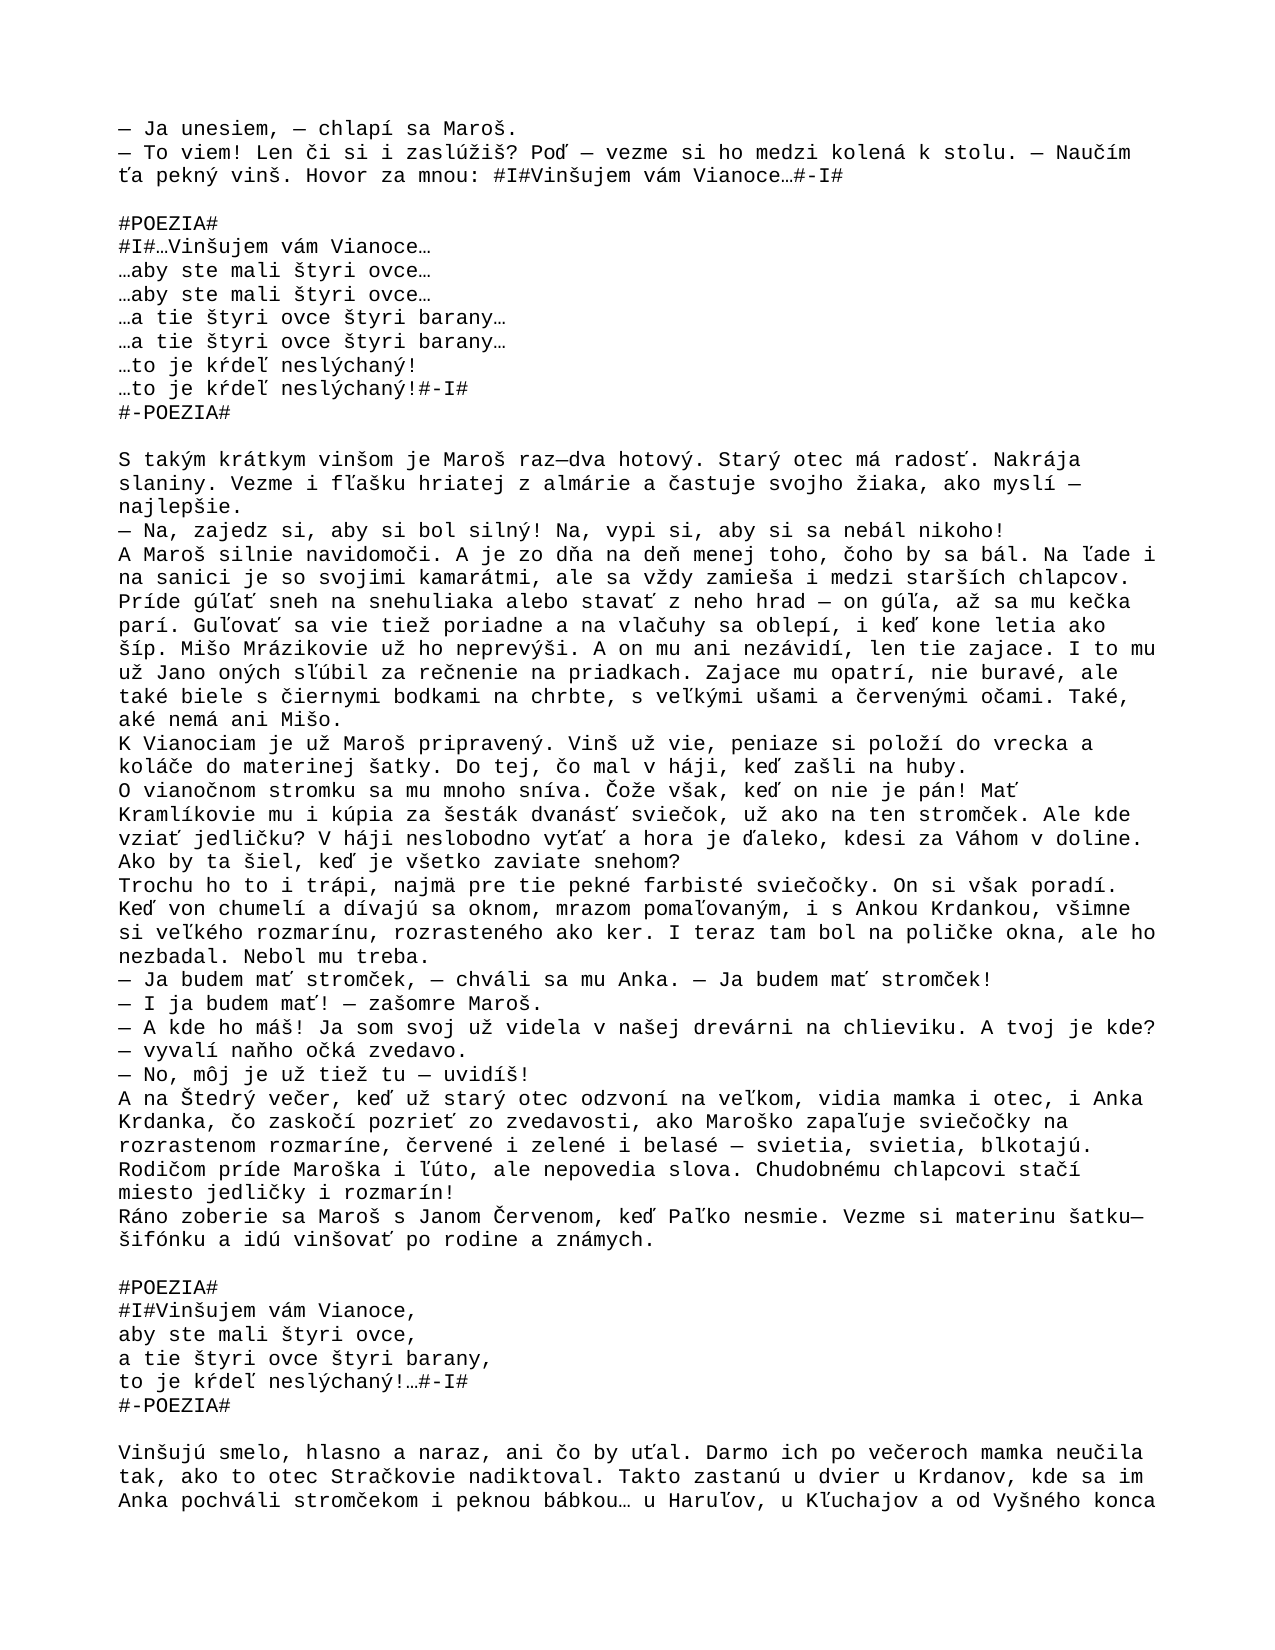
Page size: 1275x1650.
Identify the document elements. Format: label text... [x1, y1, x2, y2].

text Trochu ho to i trápi, najmä pre tie pekné farbisté sviečočky. On si však poradí. Keď von chumelí a dívajú sa oknom, mrazom pomaľovaným, i s Ankou Krdankou, všimne si veľkého rozmarínu, rozrasteného ako ker. I teraz tam bol na poličke okna, ale ho nezbadal. Nebol mu treba. [118, 875, 1157, 969]
text a tie štyri ovce štyri barany, [118, 1348, 1157, 1371]
text #I#…Vinšujem vám Vianoce… [118, 236, 1157, 260]
text K Vianociam je už Maroš pripravený. Vinš už vie, peniaze si položí do vrecka a koláče do materinej šatky. Do tej, čo mal v háji, keď zašli na huby. [118, 733, 1157, 780]
text — I ja budem mať! — zašomre Maroš. [118, 993, 1157, 1017]
text — Ja unesiem, — chlapí sa Maroš. [118, 118, 1157, 142]
text …aby ste mali štyri ovce… [118, 284, 1157, 307]
text — No, môj je už tiež tu — uvidíš! [118, 1064, 1157, 1088]
text …a tie štyri ovce štyri barany… [118, 307, 1157, 331]
text A Maroš silnie navidomoči. A je zo dňa na deň menej toho, čoho by sa bál. Na ľade i na sanici je so svojimi kamarátmi, ale sa vždy zamieša i medzi starších chlapcov. Príde gúľať sneh na snehuliaka alebo stavať z neho hrad — on gúľa, až sa mu kečka parí. Guľovať sa vie tiež poriadne a na vlačuhy sa oblepí, i keď kone letia ako šíp. Mišo Mrázikovie už ho neprevýši. A on mu ani nezávidí, len tie zajace. I to mu už Jano oných sľúbil za rečnenie na priadkach. Zajace mu opatrí, nie buravé, ale také biele s čiernymi bodkami na chrbte, s veľkými ušami a červenými očami. Také, aké nemá ani Mišo. [118, 544, 1157, 733]
text #POEZIA# [118, 1277, 1157, 1300]
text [118, 1442, 1157, 1513]
text …a tie štyri ovce štyri barany… [118, 331, 1157, 354]
text Ráno zoberie sa Maroš s Janom Červenom, keď Paľko nesmie. Vezme si materinu šatku—šifónku a idú vinšovať po rodine a známych. [118, 1206, 1157, 1253]
text — To viem! Len či si i zaslúžiš? Poď — vezme si ho medzi kolená k stolu. — Naučím ťa pekný vinš. Hovor za mnou: #I#Vinšujem vám Vianoce…#-I# [118, 142, 1157, 189]
text O vianočnom stromku sa mu mnoho sníva. Čože však, keď on nie je pán! Mať Kramlíkovie mu i kúpia za šesták dvanásť sviečok, už ako na ten stromček. Ale kde vziať jedličku? V háji neslobodno vyťať a hora je ďaleko, kdesi za Váhom v doline. Ako by ta šiel, keď je všetko zaviate snehom? [118, 780, 1157, 875]
text #POEZIA# [118, 213, 1157, 236]
text #-POEZIA# [118, 402, 1157, 426]
text S takým krátkym vinšom je Maroš raz—dva hotový. Starý otec má radosť. Nakrája slaniny. Vezme i fľašku hriatej z almárie a častuje svojho žiaka, ako myslí — najlepšie. [118, 449, 1157, 520]
text …aby ste mali štyri ovce… [118, 260, 1157, 284]
text — A kde ho máš! Ja som svoj už videla v našej drevárni na chlieviku. A tvoj je kde? — vyvalí naňho očká zvedavo. [118, 1017, 1157, 1064]
text A na Štedrý večer, keď už starý otec odzvoní na veľkom, vidia mamka i otec, i Anka Krdanka, čo zaskočí pozrieť zo zvedavosti, ako Maroško zapaľuje sviečočky na rozrastenom rozmaríne, červené i zelené i belasé — svietia, svietia, blkotajú. Rodičom príde Maroška i ľúto, ale nepovedia slova. Chudobnému chlapcovi stačí miesto jedličky i rozmarín! [118, 1088, 1157, 1206]
text …to je kŕdeľ neslýchaný!#-I# [118, 378, 1157, 402]
text aby ste mali štyri ovce, [118, 1324, 1157, 1348]
text …to je kŕdeľ neslýchaný! [118, 354, 1157, 378]
text — Na, zajedz si, aby si bol silný! Na, vypi si, aby si sa nebál nikoho! [118, 520, 1157, 544]
text to je kŕdeľ neslýchaný!…#-I# [118, 1371, 1157, 1395]
text #I#Vinšujem vám Vianoce, [118, 1300, 1157, 1324]
text — Ja budem mať stromček, — chváli sa mu Anka. — Ja budem mať stromček! [118, 969, 1157, 993]
text #-POEZIA# [118, 1395, 1157, 1419]
